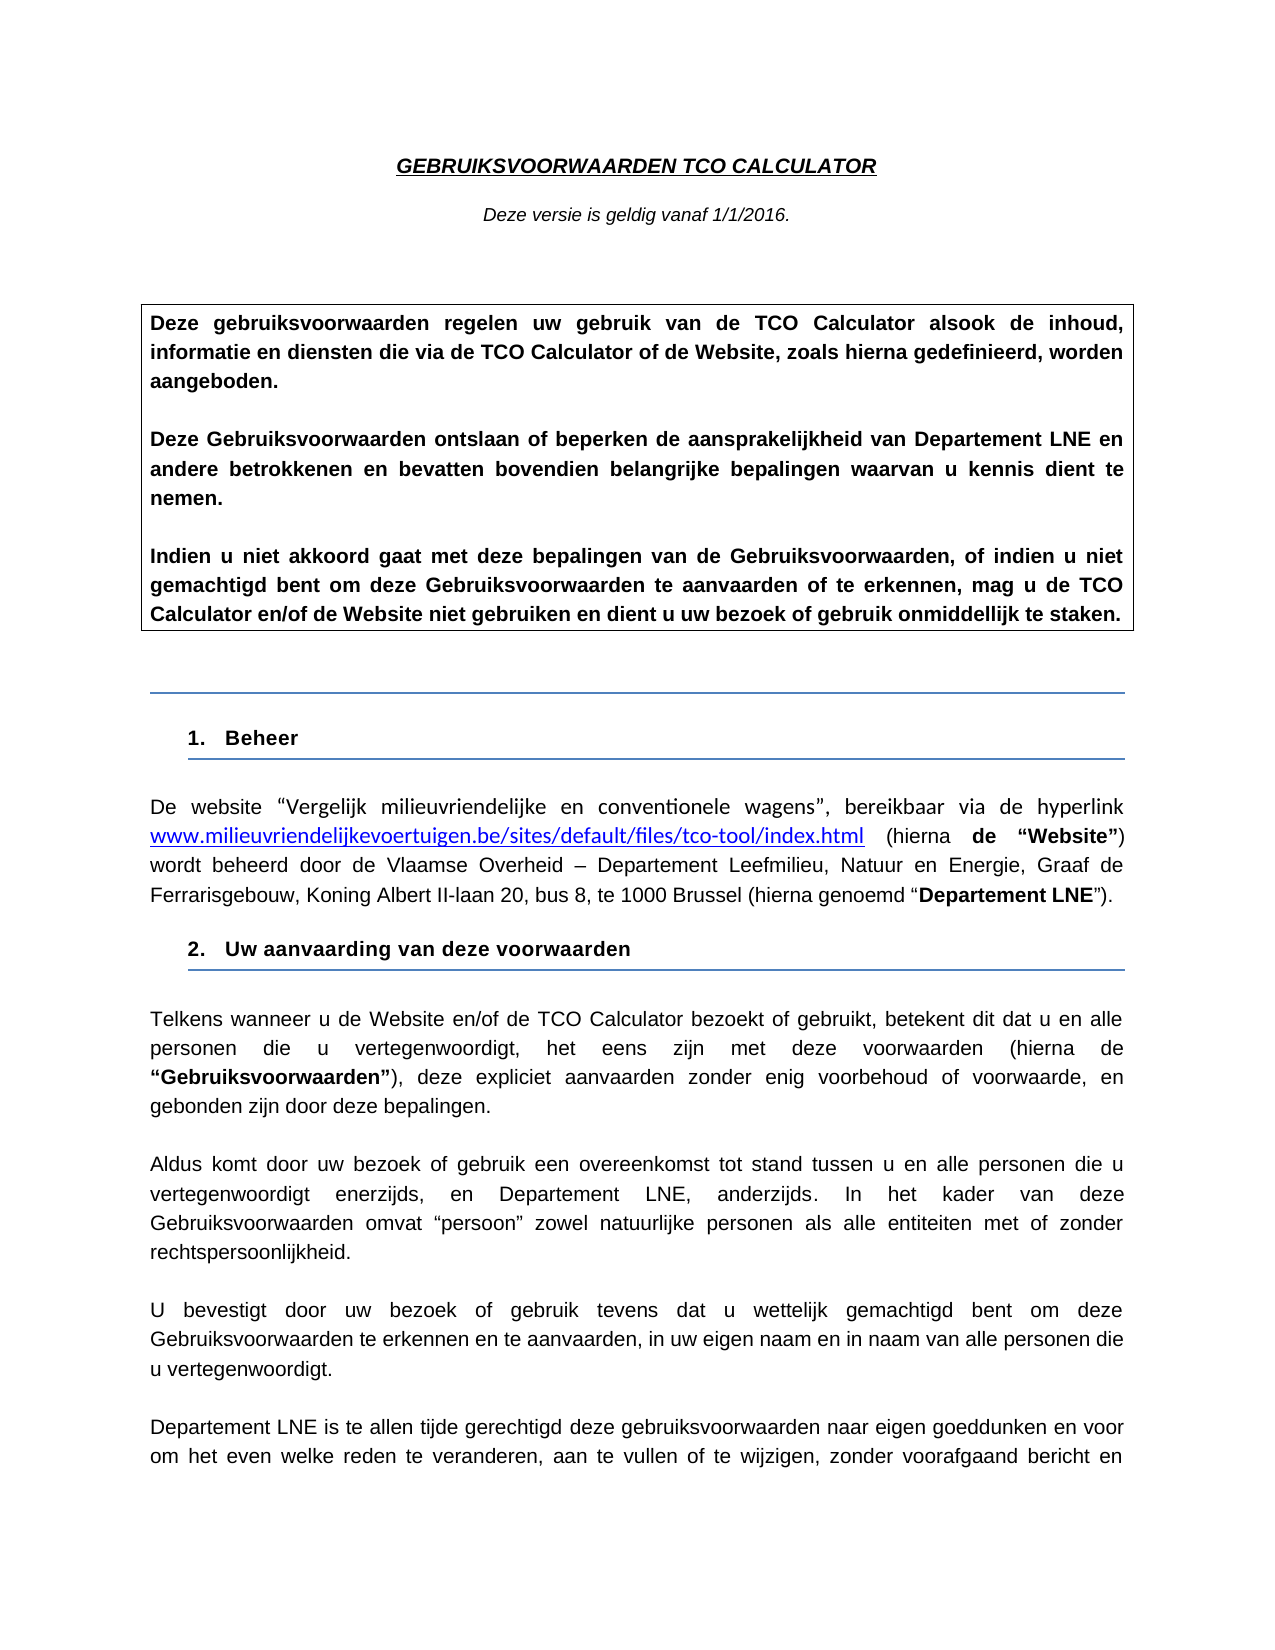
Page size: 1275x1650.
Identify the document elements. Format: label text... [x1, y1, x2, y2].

list Uw aanvaarding van deze voorwaarden [187, 937, 1125, 971]
text Deze versie is geldig vanaf 1/1/2016. [150, 204, 1125, 226]
text Telkens wanneer u de Website en/of de TCO Calculator bezoekt of gebruikt, betekent dit dat u en alle personen die u vertegenwoordigt, het eens zijn met deze voorwaarden (hierna de “Gebruiksvoorwaarden”), deze expliciet aanvaarden zonder enig voorbehoud of voorwaarde, en gebonden zijn door deze bepalingen. [150, 1003, 1125, 1119]
list Beheer [187, 726, 1125, 760]
text U bevestigt door uw bezoek of gebruik tevens dat u wettelijk gemachtigd bent om deze Gebruiksvoorwaarden te erkennen en te aanvaarden, in uw eigen naam en in naam van alle personen die u vertegenwoordigt. [150, 1294, 1125, 1382]
text Deze Gebruiksvoorwaarden ontslaan of beperken de aansprakelijkheid van Departement LNE en andere betrokkenen en bevatten bovendien belangrijke bepalingen waarvan u kennis dient te nemen. [142, 420, 1133, 511]
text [150, 1411, 1125, 1469]
text Gebruiksvoorwaarden TCO Calculator [150, 150, 1124, 179]
text De website “Vergelijk milieuvriendelijke en conventionele wagens”, bereikbaar via de hyperlink www.milieuvriendelijkevoertuigen.be/sites/default/files/tco-tool/index.html (hierna de “Website”) wordt beheerd door de Vlaamse Overheid – Departement Leefmilieu, Natuur en Energie, Graaf de Ferrarisgebouw, Koning Albert II-laan 20, bus 8, te 1000 Brussel (hierna genoemd “Departement LNE”). [150, 791, 1125, 908]
text Deze gebruiksvoorwaarden regelen uw gebruik van de TCO Calculator alsook de inhoud, informatie en diensten die via de TCO Calculator of de Website, zoals hierna gedefinieerd, worden aangeboden. [142, 305, 1133, 394]
text Aldus komt door uw bezoek of gebruik een overeenkomst tot stand tussen u en alle personen die u vertegenwoordigt enerzijds, en Departement LNE, anderzijds. In het kader van deze Gebruiksvoorwaarden omvat “persoon” zowel natuurlijke personen als alle entiteiten met of zonder rechtspersoonlijkheid. [150, 1148, 1125, 1265]
text Indien u niet akkoord gaat met deze bepalingen van de Gebruiksvoorwaarden, of indien u niet gemachtigd bent om deze Gebruiksvoorwaarden te aanvaarden of te erkennen, mag u de TCO Calculator en/of de Website niet gebruiken en dient u uw bezoek of gebruik onmiddellijk te staken. [142, 537, 1133, 630]
